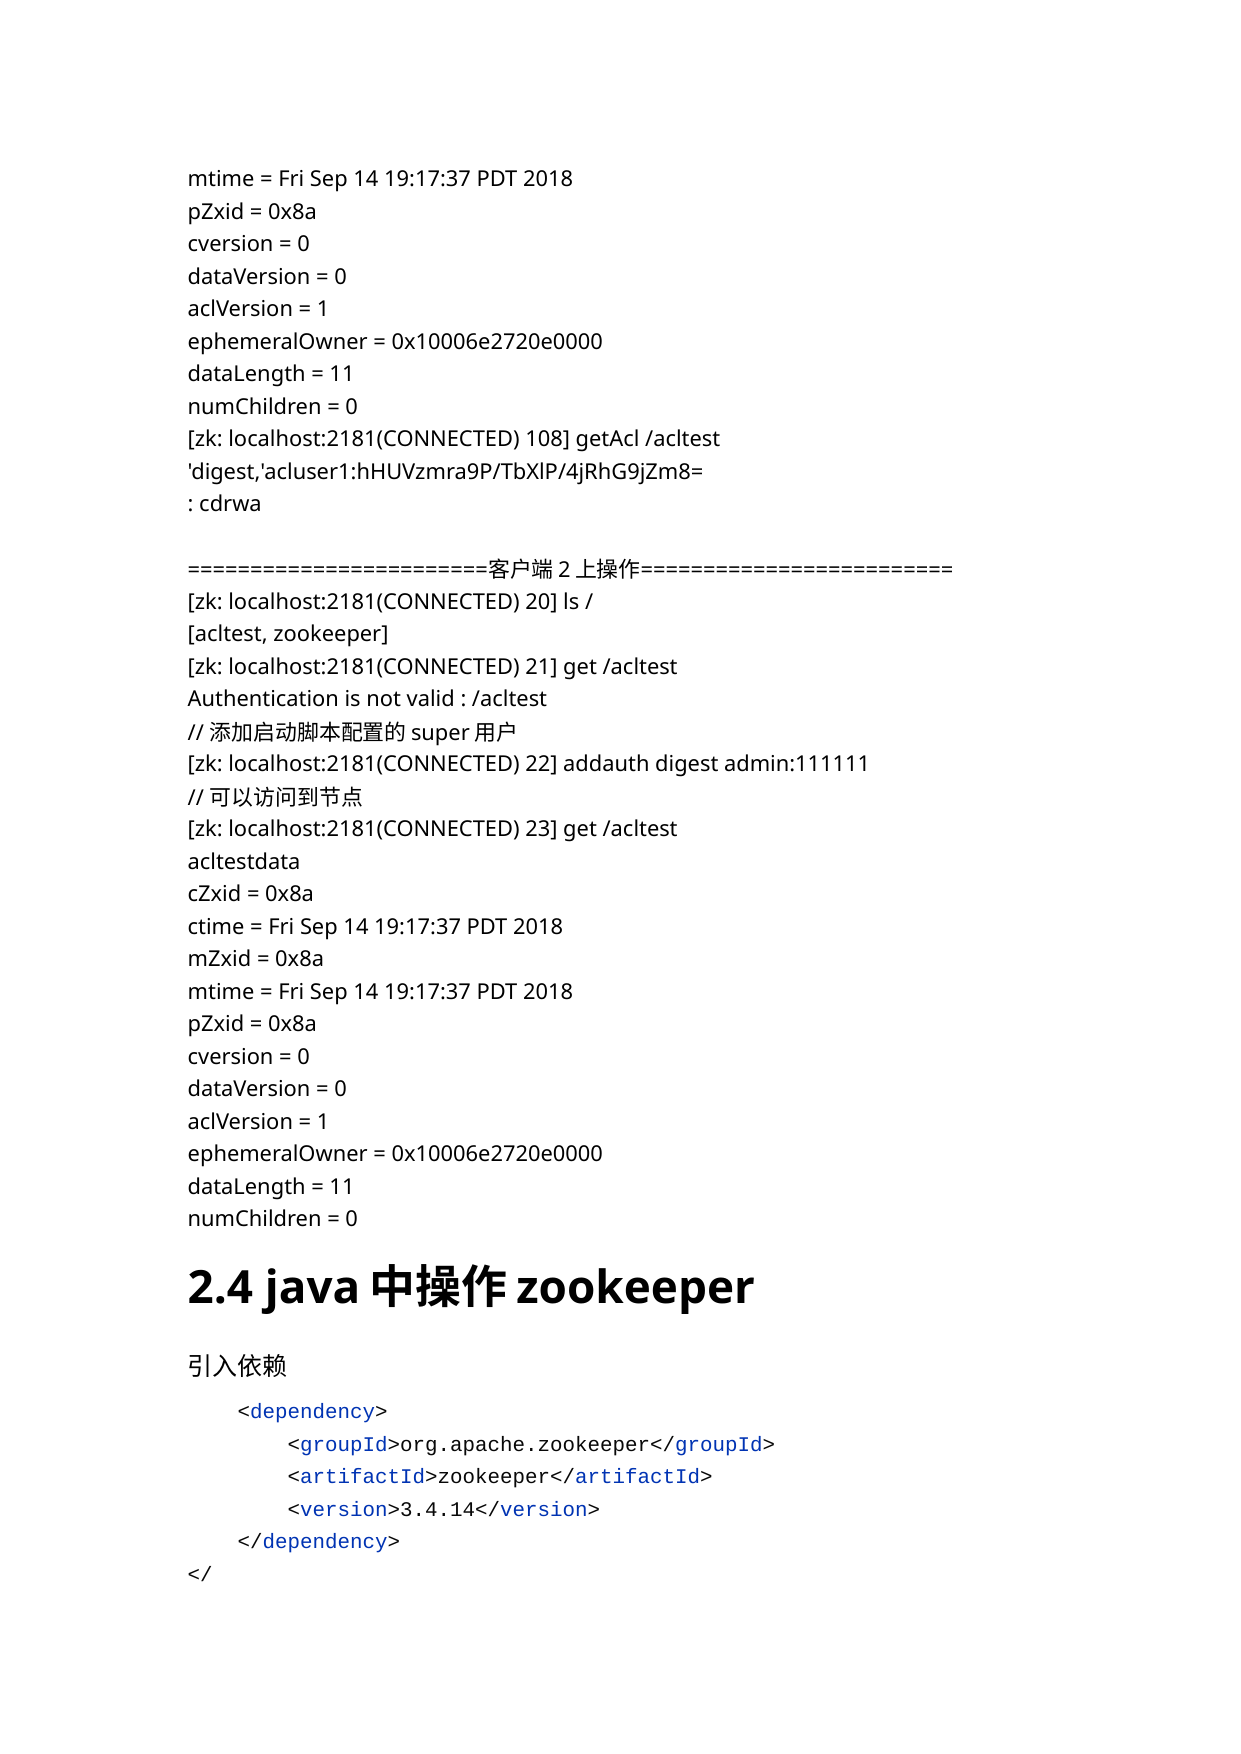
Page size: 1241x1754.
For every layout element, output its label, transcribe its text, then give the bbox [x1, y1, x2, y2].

text numChildren = 0 [187, 389, 1053, 422]
text 引入依赖 [187, 1332, 1053, 1397]
text aclVersion = 1 [187, 292, 1053, 324]
text // 可以访问到节点 [187, 779, 1053, 812]
text mtime = Fri Sep 14 19:17:37 PDT 2018 [187, 162, 1053, 194]
text dataVersion = 0 [187, 259, 1053, 292]
text cversion = 0 [187, 227, 1053, 259]
text 2.4 java中操作zookeeper [187, 1234, 1053, 1332]
text [zk: localhost:2181(CONNECTED) 22] addauth digest admin:111111 [187, 747, 1053, 779]
text cZxid = 0x8a [187, 877, 1053, 909]
text <dependency> <groupId>org.apache.zookeeper</groupId> <artifactId>zookeeper</artifactId> <version>3.4.14</version> </dependency> </ [187, 1397, 1053, 1592]
text mZxid = 0x8a [187, 942, 1053, 974]
text [zk: localhost:2181(CONNECTED) 20] ls / [187, 584, 1053, 617]
text aclVersion = 1 [187, 1104, 1053, 1137]
text pZxid = 0x8a [187, 1007, 1053, 1039]
text dataLength = 11 [187, 357, 1053, 389]
text pZxid = 0x8a [187, 194, 1053, 227]
text ephemeralOwner = 0x10006e2720e0000 [187, 324, 1053, 357]
text numChildren = 0 [187, 1202, 1053, 1234]
text ephemeralOwner = 0x10006e2720e0000 [187, 1137, 1053, 1169]
text ctime = Fri Sep 14 19:17:37 PDT 2018 [187, 909, 1053, 942]
text [zk: localhost:2181(CONNECTED) 21] get /acltest [187, 649, 1053, 682]
text // 添加启动脚本配置的super用户 [187, 714, 1053, 747]
text mtime = Fri Sep 14 19:17:37 PDT 2018 [187, 974, 1053, 1007]
text dataLength = 11 [187, 1169, 1053, 1202]
text Authentication is not valid : /acltest [187, 682, 1053, 714]
text [acltest, zookeeper] [187, 617, 1053, 649]
text cversion = 0 [187, 1039, 1053, 1072]
text dataVersion = 0 [187, 1072, 1053, 1104]
text [zk: localhost:2181(CONNECTED) 23] get /acltest [187, 812, 1053, 844]
text ========================客户端2上操作========================= [187, 552, 1053, 584]
text [zk: localhost:2181(CONNECTED) 108] getAcl /acltest [187, 422, 1053, 454]
text acltestdata [187, 844, 1053, 877]
text 'digest,'acluser1:hHUVzmra9P/TbXlP/4jRhG9jZm8= [187, 454, 1053, 487]
text : cdrwa [187, 487, 1053, 519]
